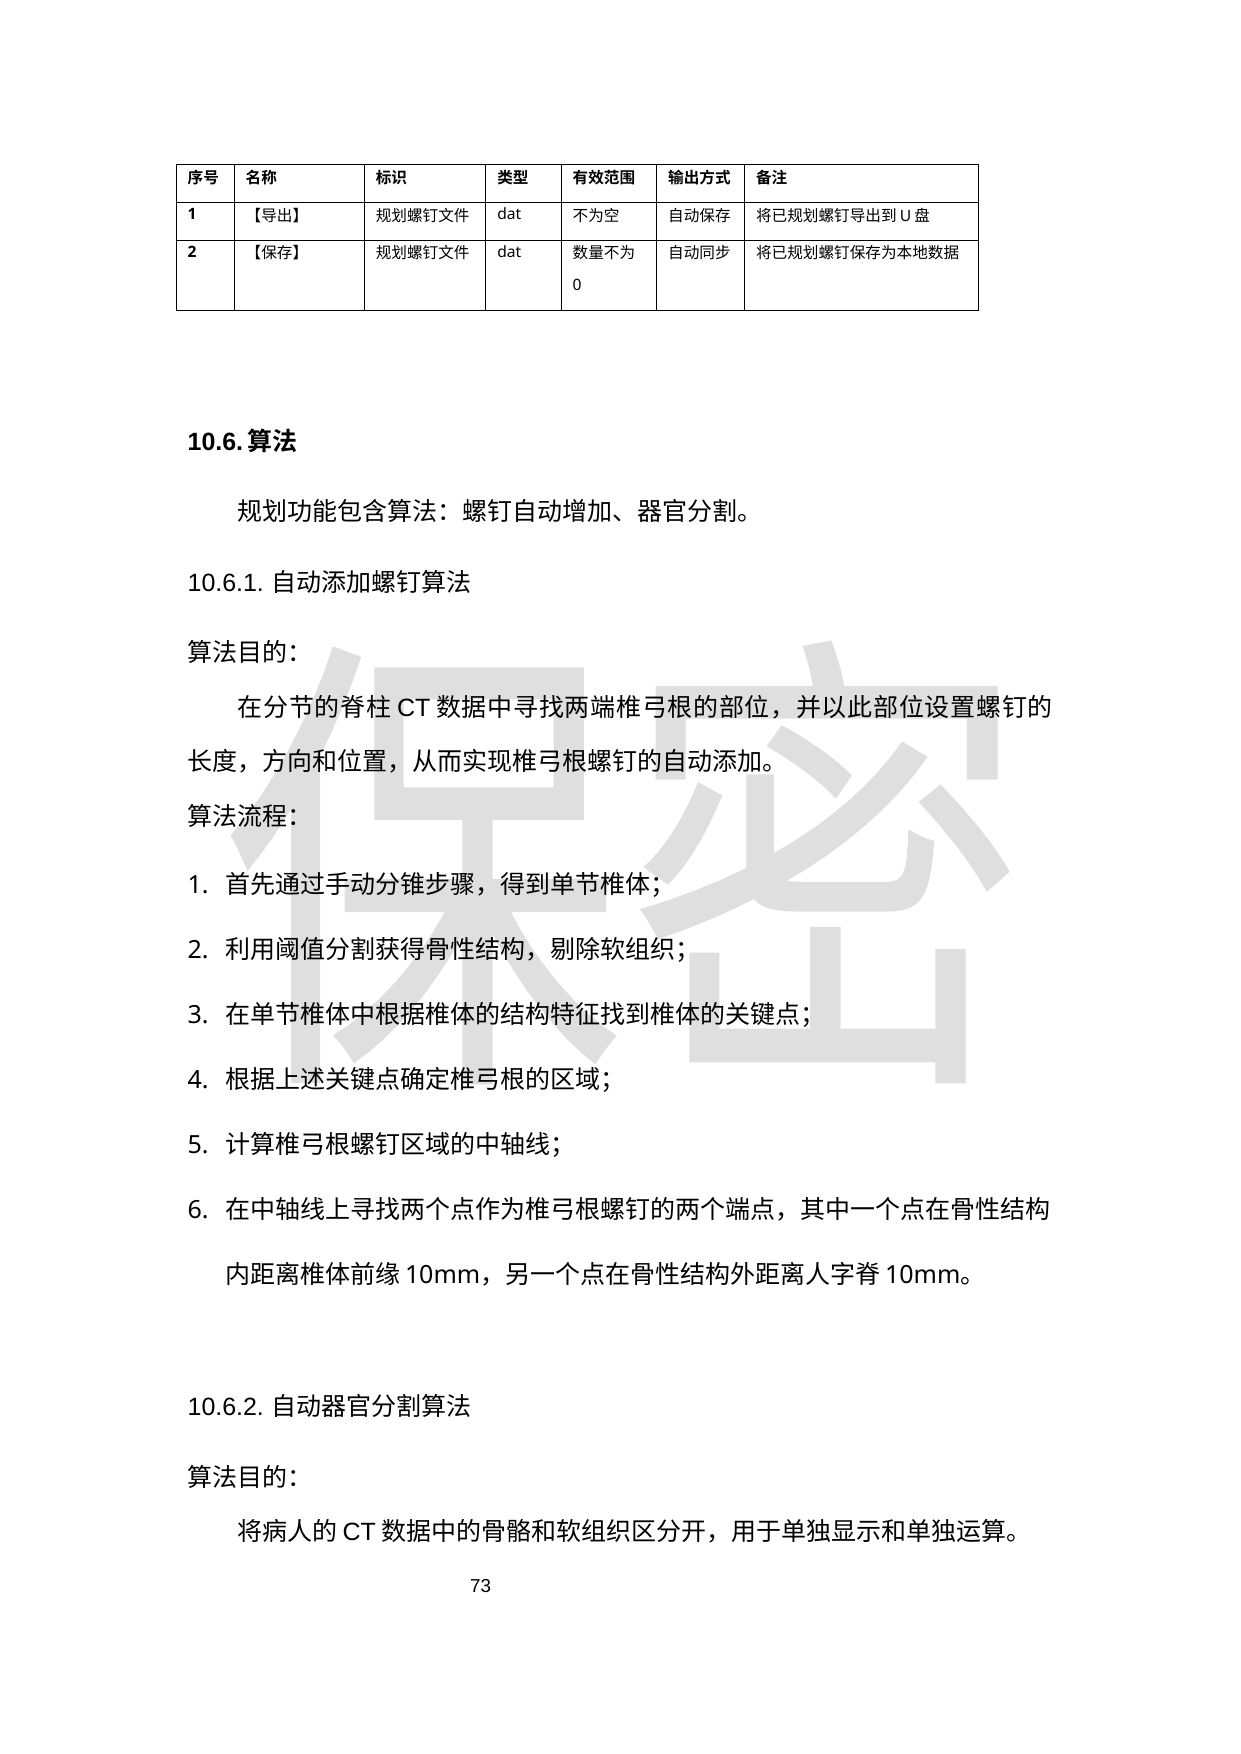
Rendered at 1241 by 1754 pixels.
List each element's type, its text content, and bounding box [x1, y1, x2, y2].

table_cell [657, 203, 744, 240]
list 计算椎弓根螺钉区域的中轴线； [187, 1110, 1053, 1175]
text 算法流程： [187, 796, 1053, 832]
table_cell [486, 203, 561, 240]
list 在单节椎体中根据椎体的结构特征找到椎体的关键点； [187, 980, 1053, 1045]
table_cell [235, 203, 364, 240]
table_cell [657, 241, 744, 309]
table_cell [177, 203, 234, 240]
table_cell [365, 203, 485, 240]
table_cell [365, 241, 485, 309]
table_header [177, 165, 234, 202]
list 首先通过手动分锥步骤，得到单节椎体； [187, 850, 1053, 915]
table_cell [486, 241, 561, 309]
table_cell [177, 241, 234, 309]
text 算法目的： [187, 633, 1053, 669]
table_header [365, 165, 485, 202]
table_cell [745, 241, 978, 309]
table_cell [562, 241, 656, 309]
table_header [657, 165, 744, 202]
text 将病人的CT数据中的骨骼和软组织区分开，用于单独显示和单独运算。 [187, 1512, 1053, 1548]
text 10.6.2. 自动器官分割算法 [187, 1387, 1053, 1423]
text 在分节的脊柱CT数据中寻找两端椎弓根的部位，并以此部位设置螺钉的长度，方向和位置，从而实现椎弓根螺钉的自动添加。 [187, 687, 1053, 778]
text 算法目的： [187, 1457, 1053, 1493]
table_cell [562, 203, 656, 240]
text 10.6.1. 自动添加螺钉算法 [187, 562, 1053, 598]
list 在中轴线上寻找两个点作为椎弓根螺钉的两个端点，其中一个点在骨性结构内距离椎体前缘10mm，另一个点在骨性结构外距离人字脊10mm。 [187, 1175, 1053, 1305]
text 规划功能包含算法：螺钉自动增加、器官分割。 [187, 492, 1053, 528]
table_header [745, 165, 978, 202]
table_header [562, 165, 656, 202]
list 利用阈值分割获得骨性结构，剔除软组织； [187, 915, 1053, 980]
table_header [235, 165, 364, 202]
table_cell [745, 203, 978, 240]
list 根据上述关键点确定椎弓根的区域； [187, 1045, 1053, 1110]
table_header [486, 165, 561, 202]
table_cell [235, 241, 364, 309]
subtitle 算法 [187, 421, 1053, 457]
